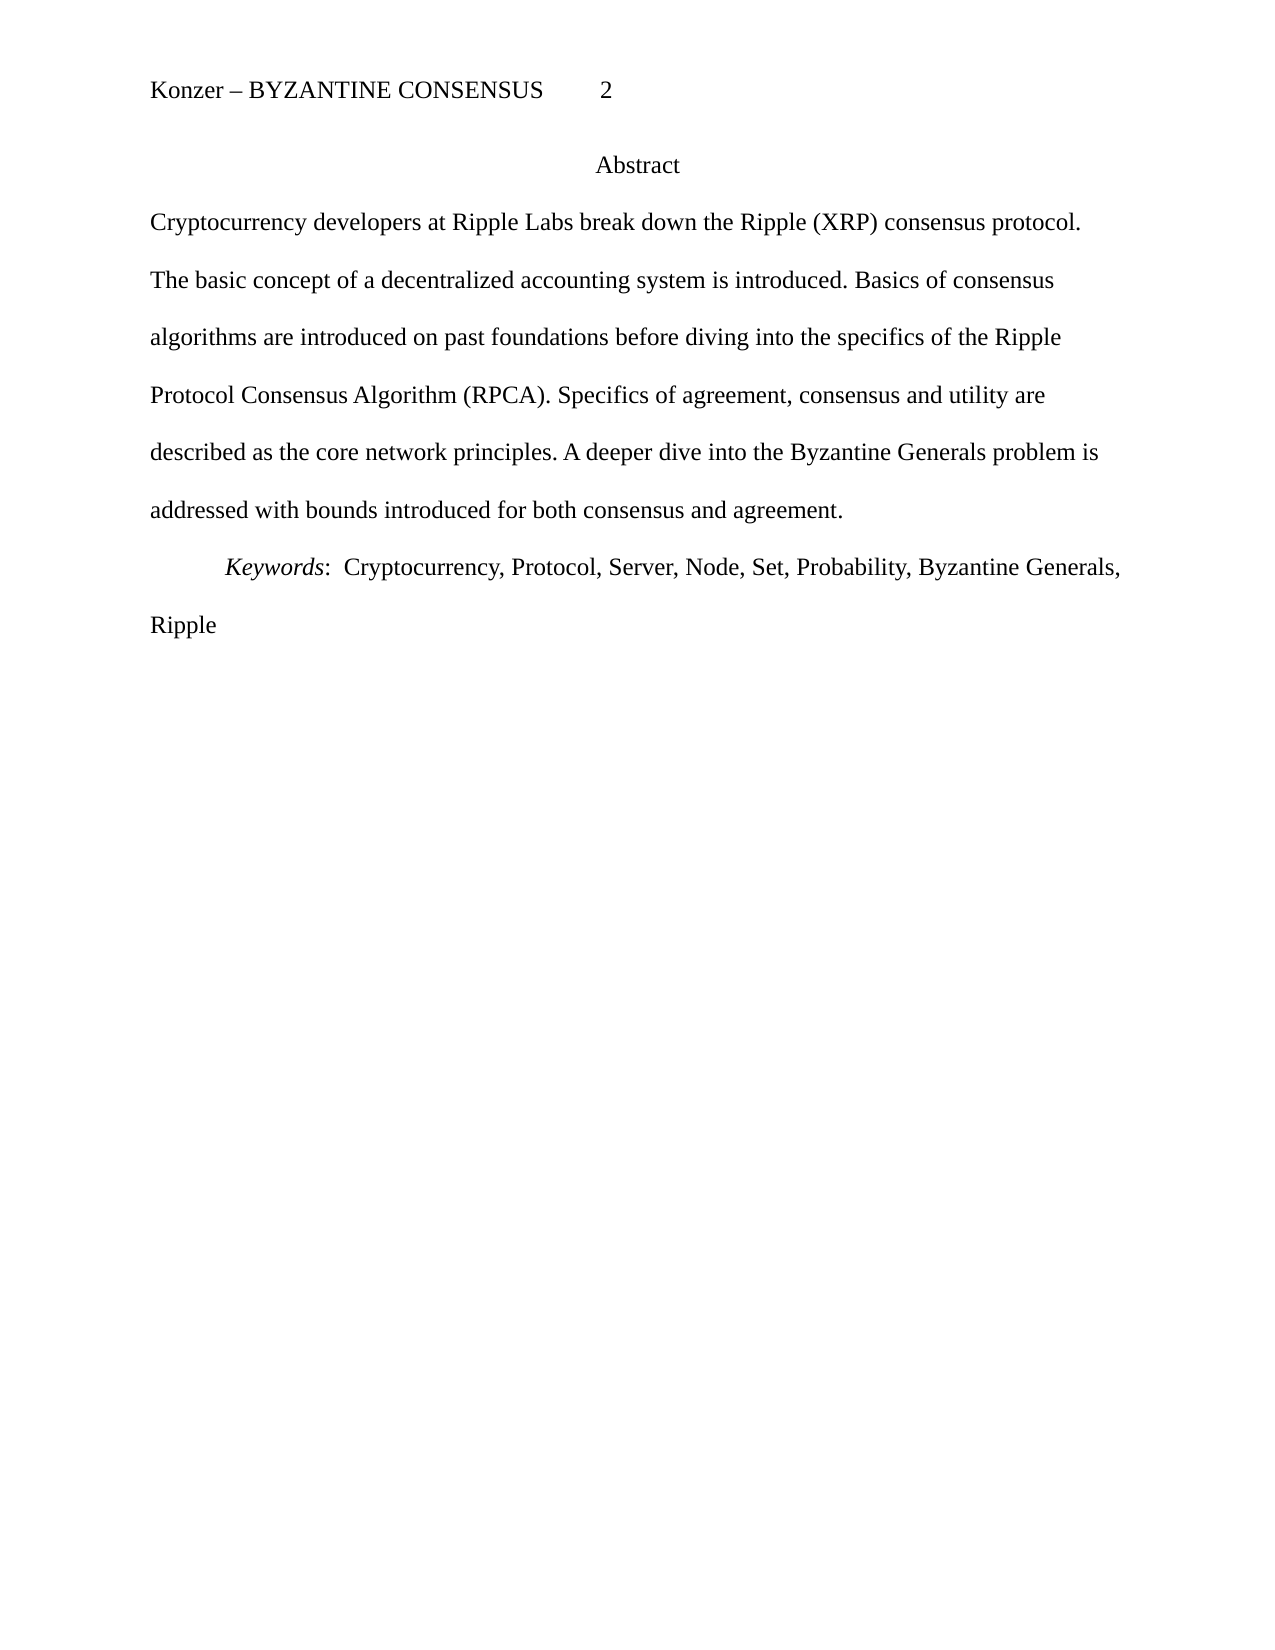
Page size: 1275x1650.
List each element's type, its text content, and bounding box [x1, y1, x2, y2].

text Cryptocurrency developers at Ripple Labs break down the Ripple (XRP) consensus protocol. The basic concept of a decentralized accounting system is introduced. Basics of consensus algorithms are introduced on past foundations before diving into the specifics of the Ripple Protocol Consensus Algorithm (RPCA). Specifics of agreement, consensus and utility are described as the core network principles. A deeper dive into the Byzantine Generals problem is addressed with bounds introduced for both consensus and agreement. [150, 207, 1125, 524]
text Keywords: Cryptocurrency, Protocol, Server, Node, Set, Probability, Byzantine Generals, Ripple [150, 552, 1125, 639]
